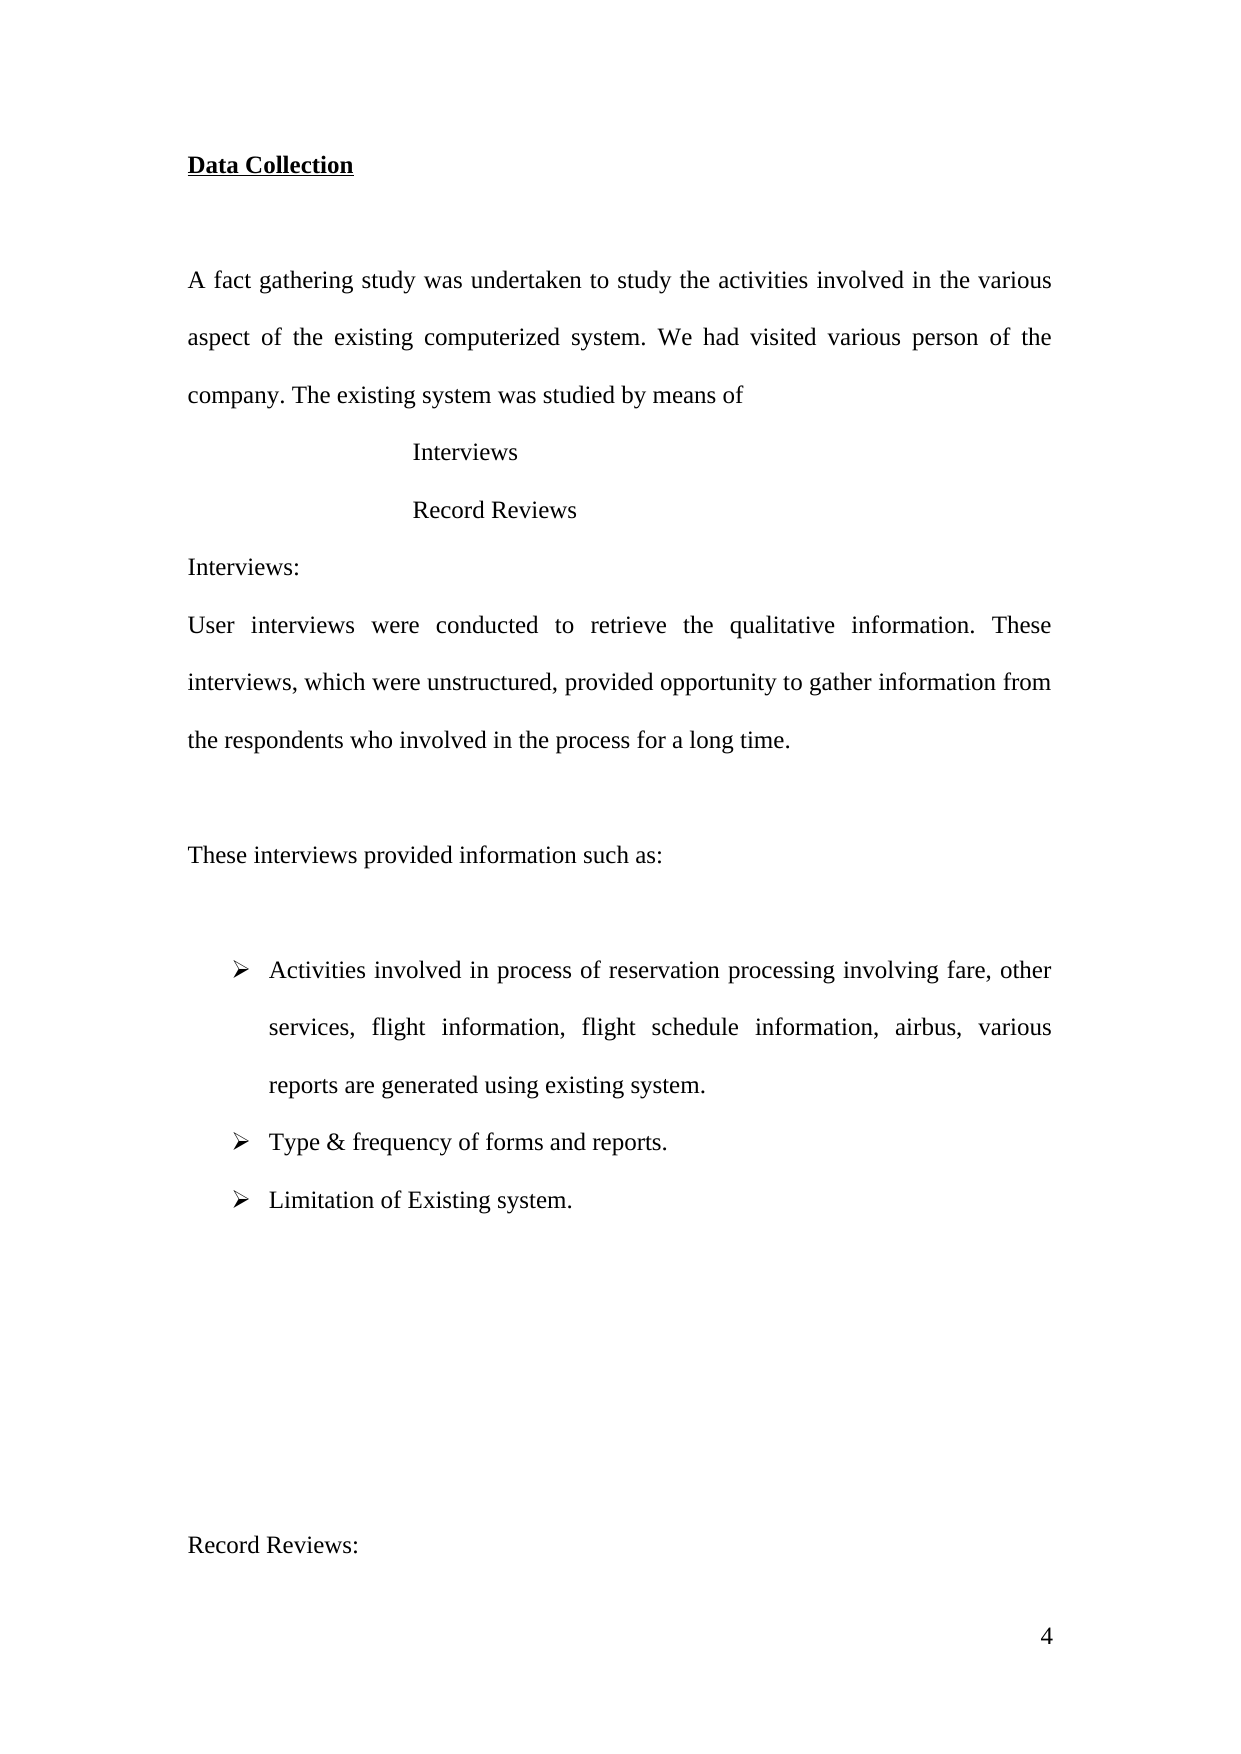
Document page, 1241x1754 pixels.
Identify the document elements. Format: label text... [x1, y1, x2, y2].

text User interviews were conducted to retrieve the qualitative information. These interviews, which were unstructured, provided opportunity to gather information from the respondents who involved in the process for a long time. [187, 610, 1053, 754]
list Type & frequency of forms and reports. [231, 1127, 1053, 1156]
text A fact gathering study was undertaken to study the activities involved in the various aspect of the existing computerized system. We had visited various person of the company. The existing system was studied by means of [187, 265, 1053, 409]
text These interviews provided information such as: [187, 840, 1053, 869]
list Activities involved in process of reservation processing involving fare, other services, flight information, flight schedule information, airbus, various reports are generated using existing system. [231, 955, 1053, 1099]
list Limitation of Existing system. [231, 1185, 1053, 1214]
text Interviews [187, 437, 1053, 466]
text Interviews: [187, 552, 1053, 581]
text Record Reviews [187, 495, 1053, 524]
text Data Collection [187, 150, 1053, 179]
text Record Reviews: [187, 1530, 1053, 1559]
